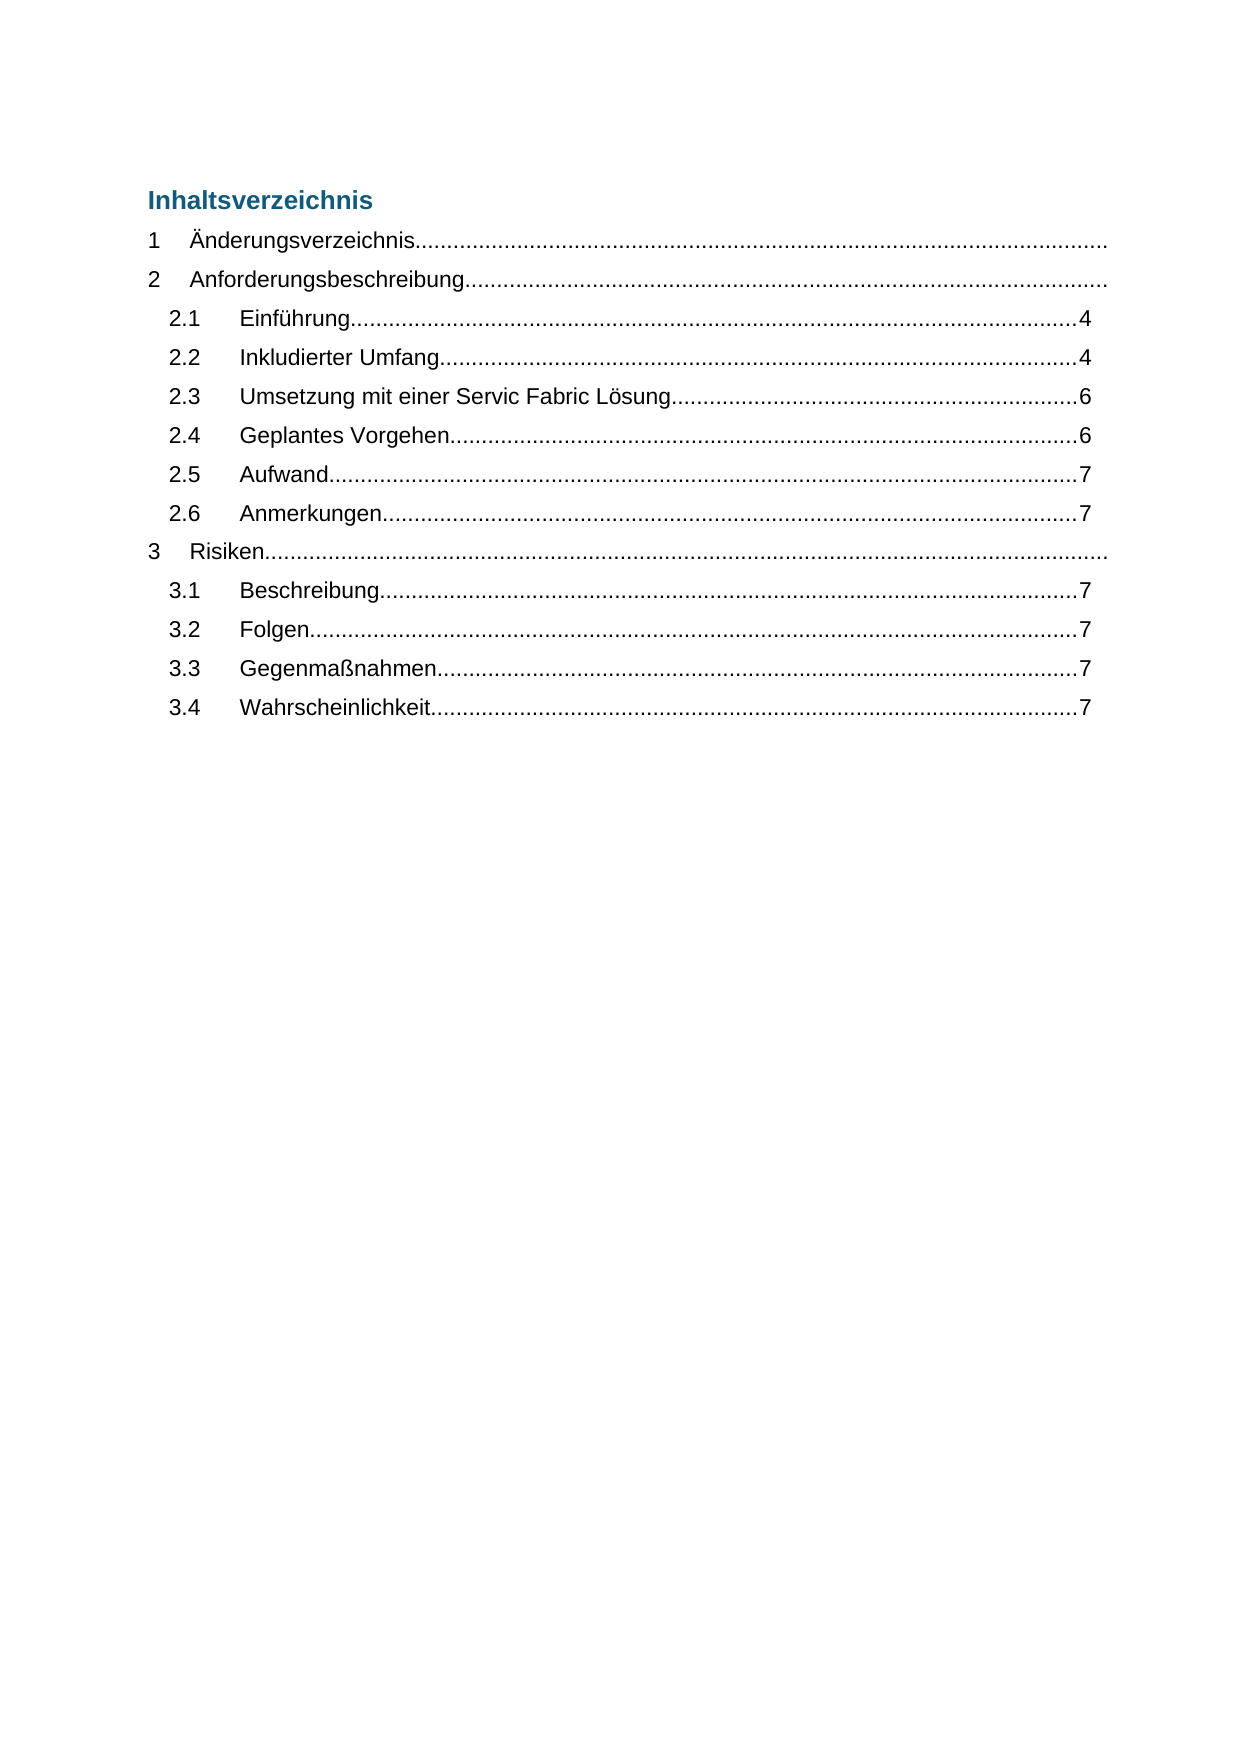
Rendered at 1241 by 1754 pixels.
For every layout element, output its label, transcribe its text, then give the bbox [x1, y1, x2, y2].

text 2.5 Aufwand 7 [168, 461, 1093, 487]
text 2.1 Einführung 4 [168, 305, 1093, 332]
text 3.4 Wahrscheinlichkeit 7 [168, 694, 1093, 720]
text 2.2 Inkludierter Umfang 4 [168, 344, 1093, 370]
text 1 Änderungsverzeichnis 3 [148, 227, 1093, 254]
text 3.1 Beschreibung 7 [168, 577, 1093, 603]
text 3.3 Gegenmaßnahmen 7 [168, 655, 1093, 681]
text 3.2 Folgen 7 [168, 616, 1093, 642]
text 2.3 Umsetzung mit einer Servic Fabric Lösung 6 [168, 383, 1093, 409]
text 2.4 Geplantes Vorgehen 6 [168, 422, 1093, 448]
text 2 Anforderungsbeschreibung 4 [148, 266, 1093, 293]
text 3 Risiken 7 [148, 538, 1093, 565]
text 2.6 Anmerkungen 7 [168, 499, 1093, 526]
text Inhaltsverzeichnis [148, 185, 1093, 215]
